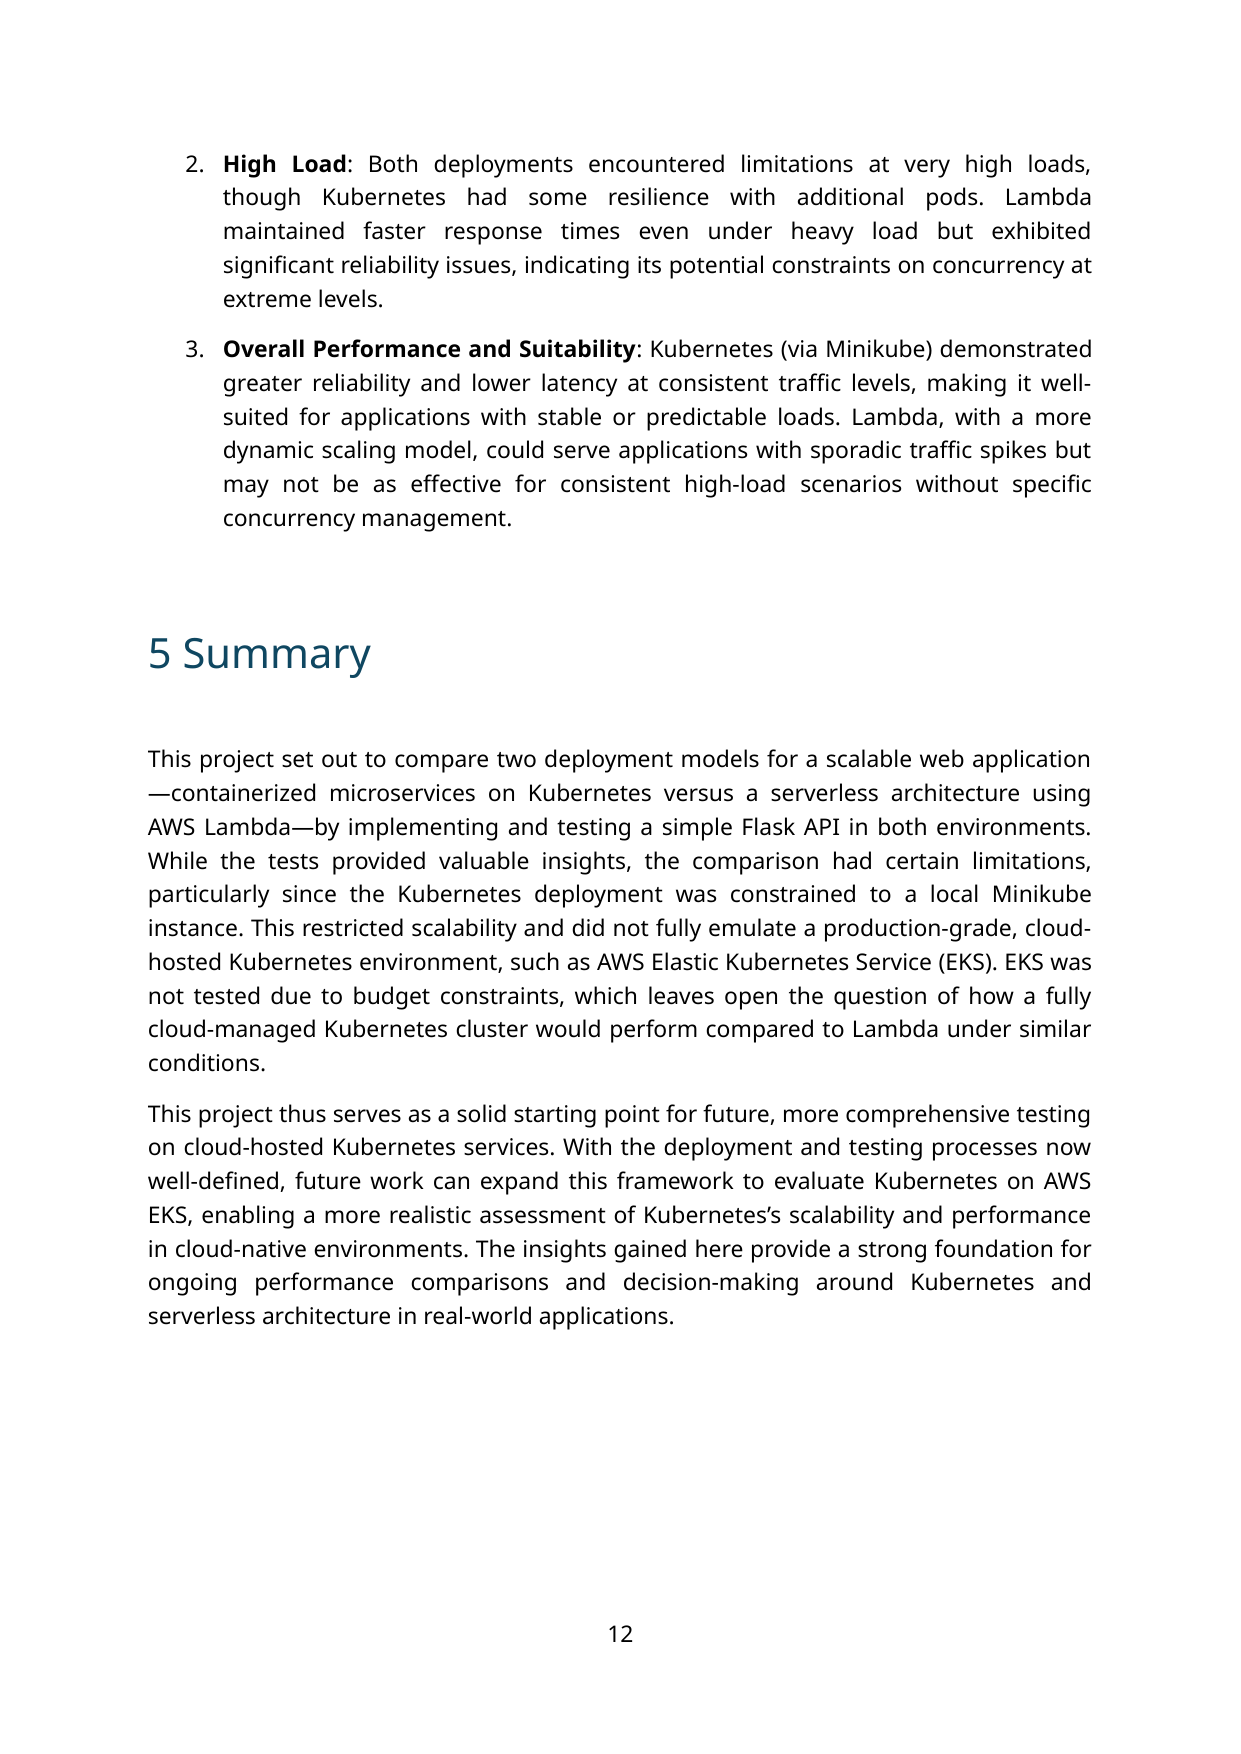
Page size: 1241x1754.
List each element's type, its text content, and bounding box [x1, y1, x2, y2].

subtitle 5 Summary [148, 623, 1093, 680]
list High Load: Both deployments encountered limitations at very high loads, though Kubernetes had some resilience with additional pods. Lambda maintained faster response times even under heavy load but exhibited significant reliability issues, indicating its potential constraints on concurrency at extreme levels. [185, 148, 1093, 314]
text This project thus serves as a solid starting point for future, more comprehensive testing on cloud-hosted Kubernetes services. With the deployment and testing processes now well-defined, future work can expand this framework to evaluate Kubernetes on AWS EKS, enabling a more realistic assessment of Kubernetes’s scalability and performance in cloud-native environments. The insights gained here provide a strong foundation for ongoing performance comparisons and decision-making around Kubernetes and serverless architecture in real-world applications. [148, 1098, 1093, 1331]
list Overall Performance and Suitability: Kubernetes (via Minikube) demonstrated greater reliability and lower latency at consistent traffic levels, making it well-suited for applications with stable or predictable loads. Lambda, with a more dynamic scaling model, could serve applications with sporadic traffic spikes but may not be as effective for consistent high-load scenarios without specific concurrency management. [185, 333, 1093, 533]
text This project set out to compare two deployment models for a scalable web application—containerized microservices on Kubernetes versus a serverless architecture using AWS Lambda—by implementing and testing a simple Flask API in both environments. While the tests provided valuable insights, the comparison had certain limitations, particularly since the Kubernetes deployment was constrained to a local Minikube instance. This restricted scalability and did not fully emulate a production-grade, cloud-hosted Kubernetes environment, such as AWS Elastic Kubernetes Service (EKS). EKS was not tested due to budget constraints, which leaves open the question of how a fully cloud-managed Kubernetes cluster would perform compared to Lambda under similar conditions. [148, 743, 1093, 1078]
